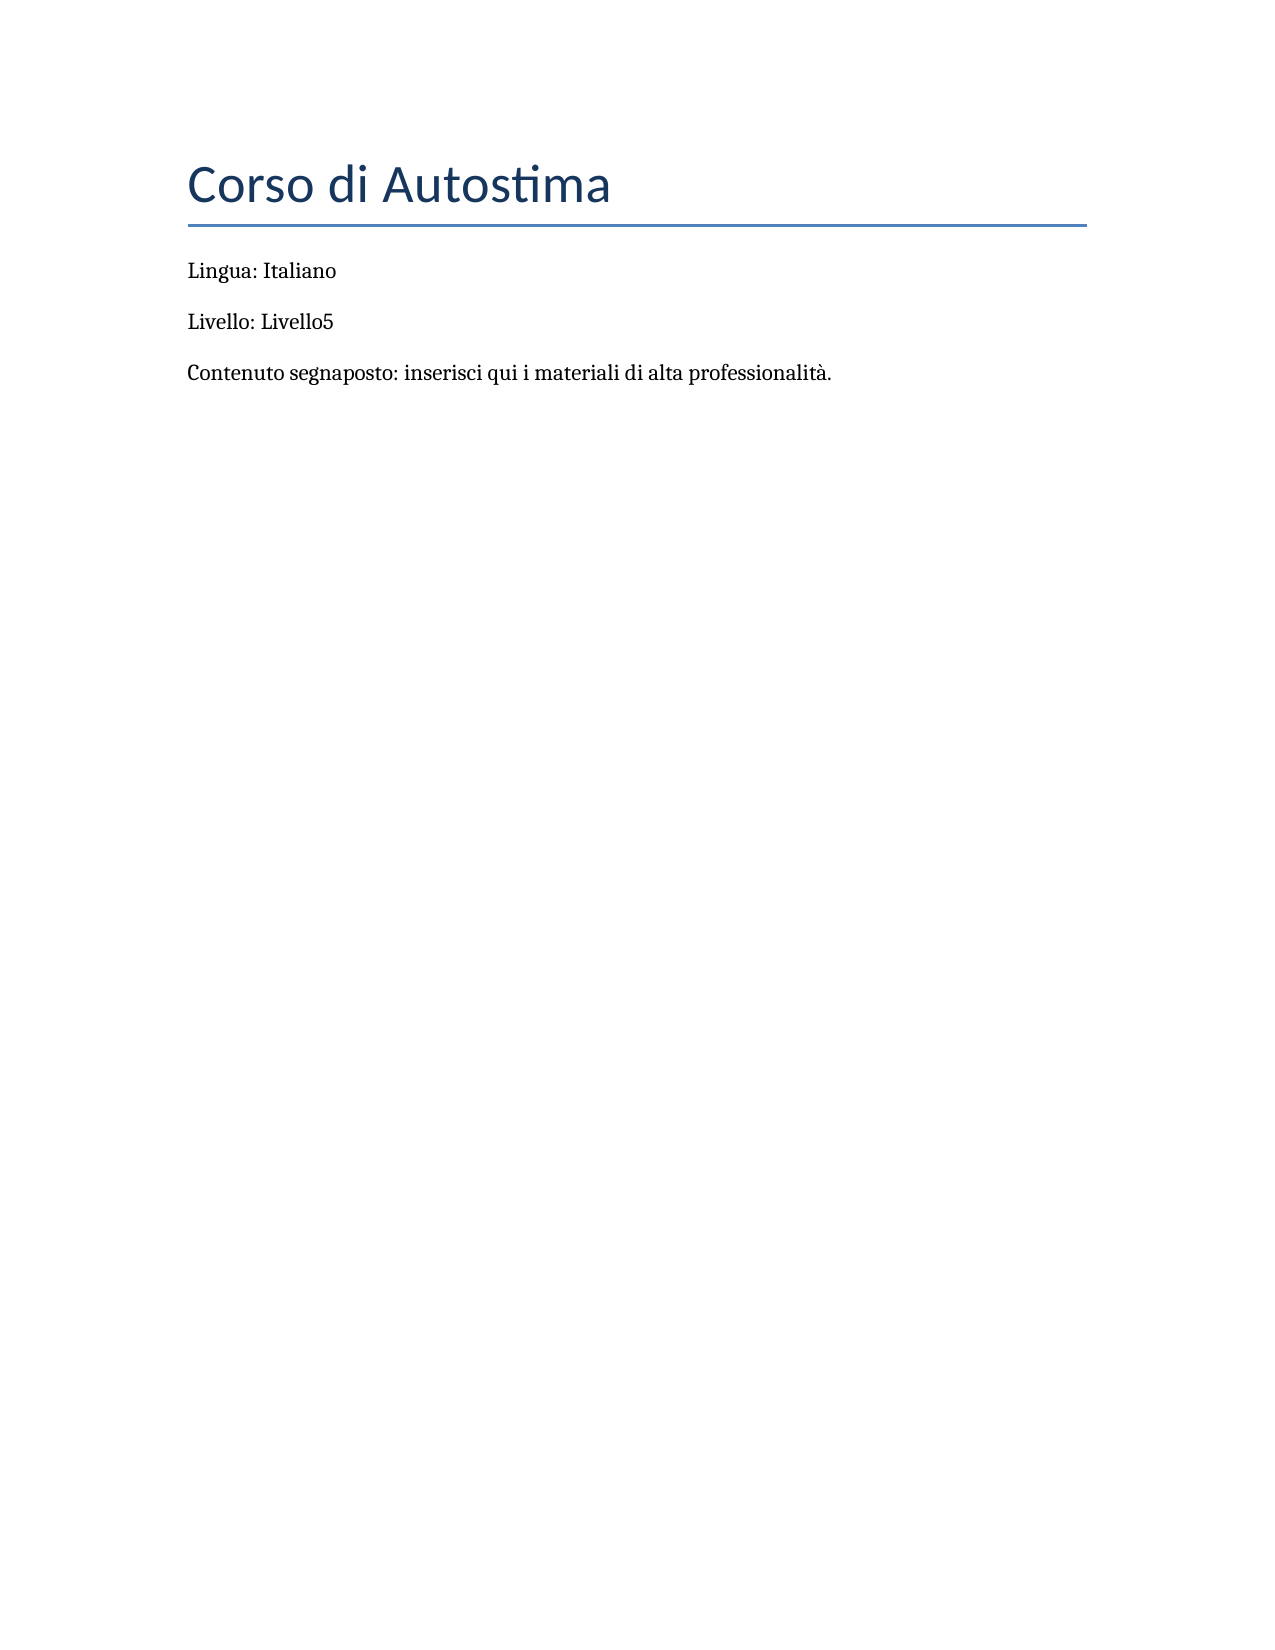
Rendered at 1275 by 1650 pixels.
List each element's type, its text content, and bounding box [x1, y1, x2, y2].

text Contenuto segnaposto: inserisci qui i materiali di alta professionalità. [187, 360, 1087, 386]
text Lingua: Italiano [187, 258, 1087, 284]
title Corso di Autostima [187, 150, 1087, 227]
text Livello: Livello5 [187, 309, 1087, 335]
